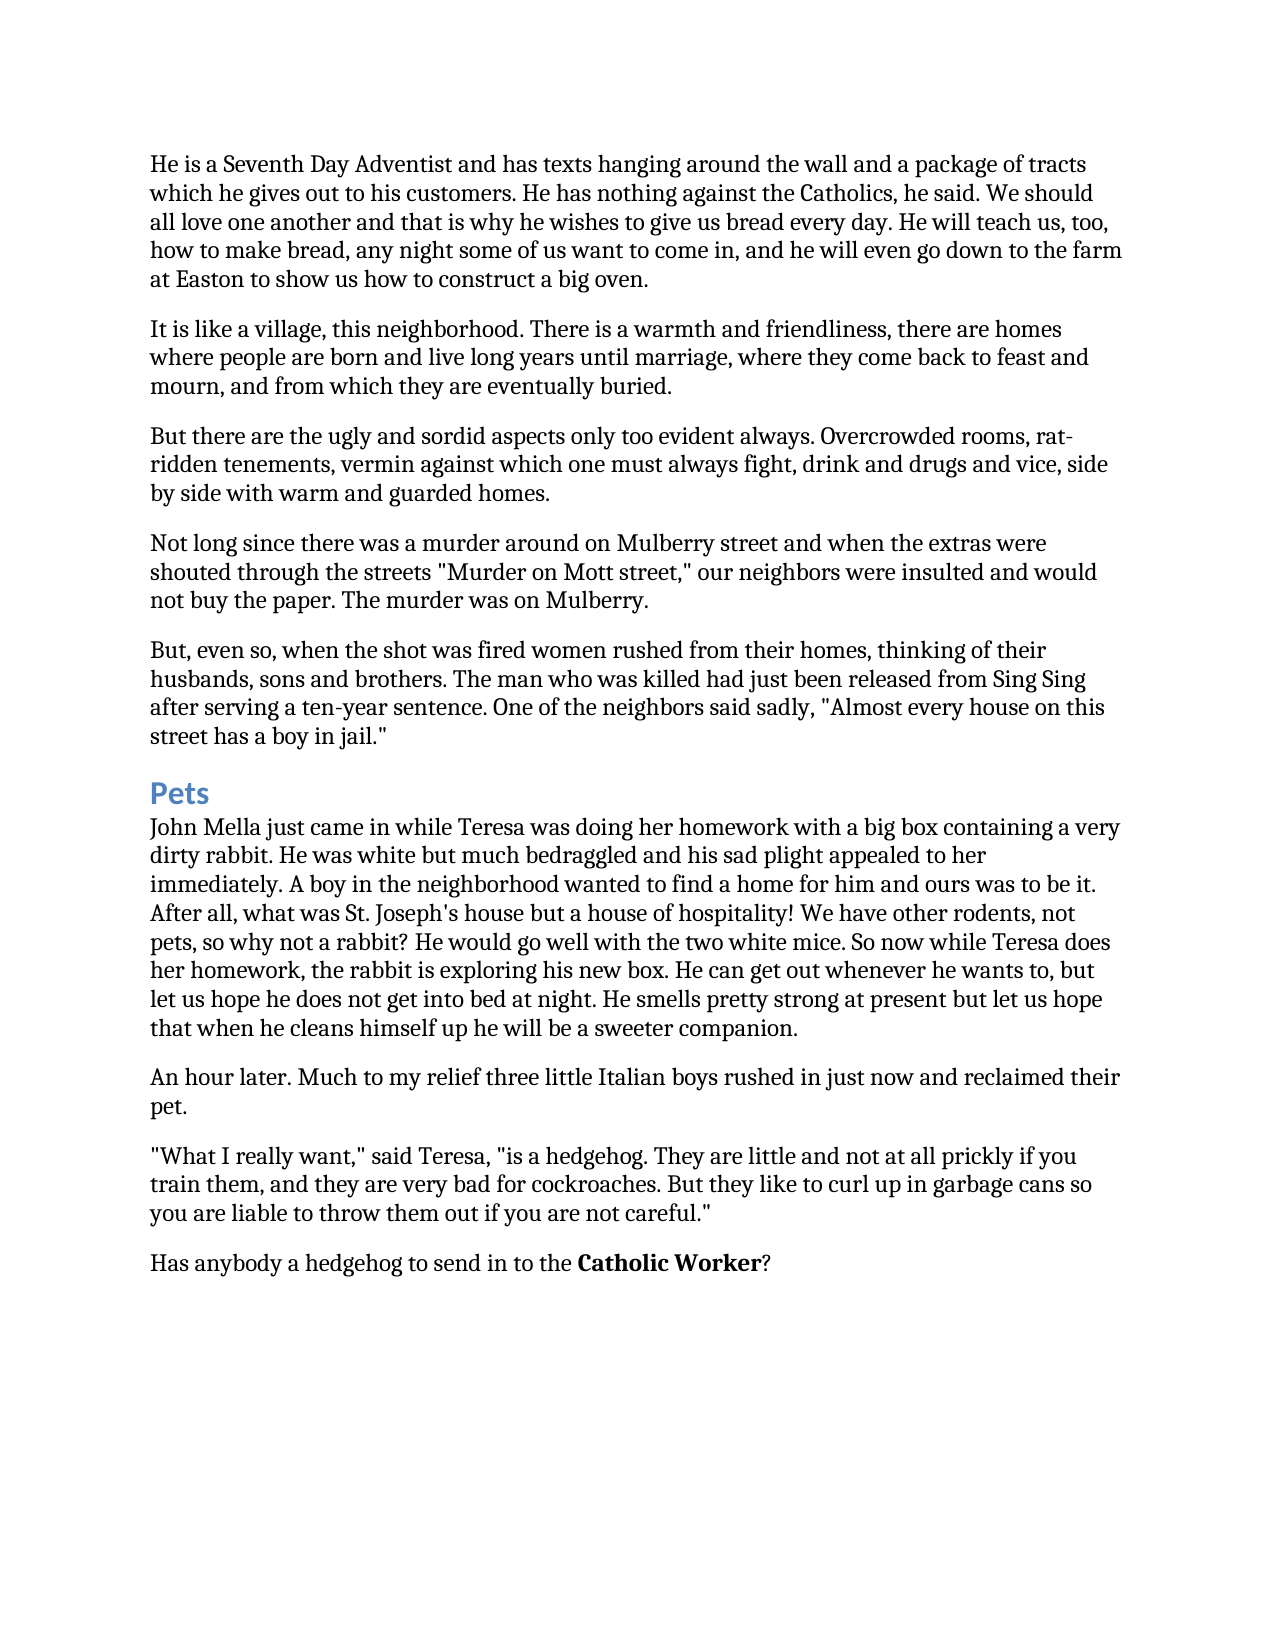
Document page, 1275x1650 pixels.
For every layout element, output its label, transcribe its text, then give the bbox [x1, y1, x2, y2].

text An hour later. Much to my relief three little Italian boys rushed in just now and reclaimed their pet. [150, 1063, 1125, 1121]
text But, even so, when the shot was fired women rushed from their homes, thinking of their husbands, sons and brothers. The man who was killed had just been released from Sing Sing after serving a ten-year sentence. One of the neighbors said sadly, "Almost every house on this street has a boy in jail." [150, 636, 1125, 751]
text But there are the ugly and sordid aspects only too evident always. Overcrowded rooms, rat-ridden tenements, vermin against which one must always fight, drink and drugs and vice, side by side with warm and guarded homes. [150, 422, 1125, 508]
subtitle Pets [150, 772, 1125, 812]
text He is a Seventh Day Adventist and has texts hanging around the wall and a package of tracts which he gives out to his customers. He has nothing against the Catholics, he said. We should all love one another and that is why he wishes to give us bread every day. He will teach us, too, how to make bread, any night some of us want to come in, and he will even go down to the farm at Easton to show us how to construct a big oven. [150, 150, 1125, 294]
text Has anybody a hedgehog to send in to the Catholic Worker? [150, 1249, 1125, 1277]
text It is like a village, this neighborhood. There is a warmth and friendliness, there are homes where people are born and live long years until marriage, where they come back to feast and mourn, and from which they are eventually buried. [150, 314, 1125, 401]
text John Mella just came in while Teresa was doing her homework with a big box containing a very dirty rabbit. He was white but much bedraggled and his sad plight appealed to her immediately. A boy in the neighborhood wanted to find a home for him and ours was to be it. After all, what was St. Joseph's house but a house of hospitality! We have other rodents, not pets, so why not a rabbit? He would go well with the two white mice. So now while Teresa does her homework, the rabbit is exploring his new box. He can get out whenever he wants to, but let us hope he does not get into bed at night. He smells pretty strong at present but let us hope that when he cleans himself up he will be a sweeter companion. [150, 812, 1125, 1042]
text Not long since there was a murder around on Mulberry street and when the extras were shouted through the streets "Murder on Mott street," our neighbors were insulted and would not buy the paper. The murder was on Mulberry. [150, 529, 1125, 615]
text "What I really want," said Teresa, "is a hedgehog. They are little and not at all prickly if you train them, and they are very bad for cockroaches. But they like to curl up in garbage cans so you are liable to throw them out if you are not careful." [150, 1142, 1125, 1228]
